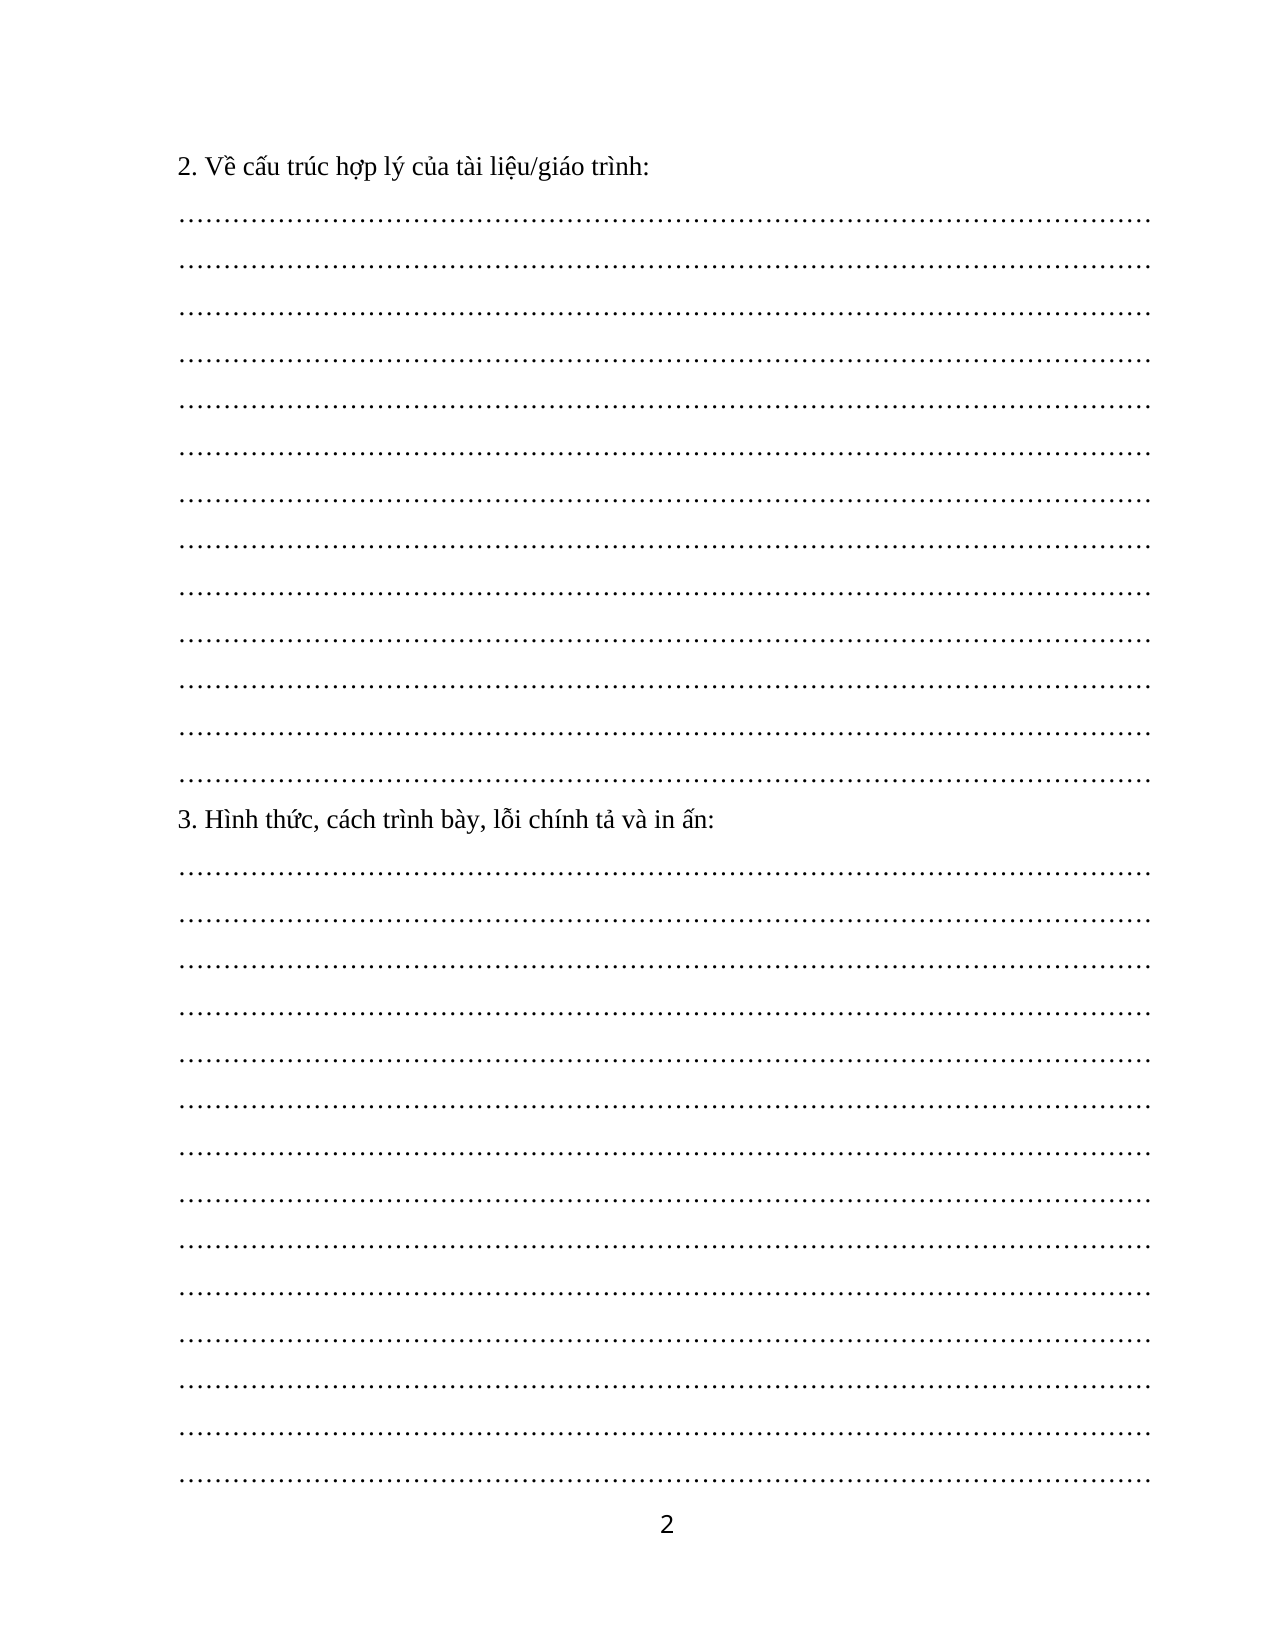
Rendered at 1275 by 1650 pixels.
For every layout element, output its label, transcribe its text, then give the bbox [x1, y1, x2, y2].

text 3. Hình thức, cách trình bày, lỗi chính tả và in ấn: [177, 803, 1157, 834]
text ……………………………………………………………………………………………………………………………………………………………………………………………………………………………………………………………………………………………………………………………………………………………………………………………………………………………………………………………………………………………………………………………………………………………………………………………………………………………………………………………………………………………………………………………………………………………………………………………………………………………………………………………………………………………………………………………………………………………………………………………………………………………………………………………………………………………………………………………………………………………………………………………………………………………………………………………………………………………… [177, 897, 1157, 1488]
text ……………………………………………………………………………………………………………………………………………………………………………………………………………………………………………………………………………………………………………………………………………………………………………………………………………………………………………………………………………………………………………………………………………………………………………………………………………………………………………………………………………………………… [177, 477, 1157, 788]
text ……………………………………………………………………………………………… [177, 850, 1157, 881]
text 2. Về cấu trúc hợp lý của tài liệu/giáo trình: [177, 150, 1157, 181]
text ……………………………………………………………………………………………………………………………………………………………………………………………………………………………………………………………………………………………………………………………………………………………………………………………………………………………………………………………………………………………………………………………………………………………………………………………… [177, 197, 1157, 461]
